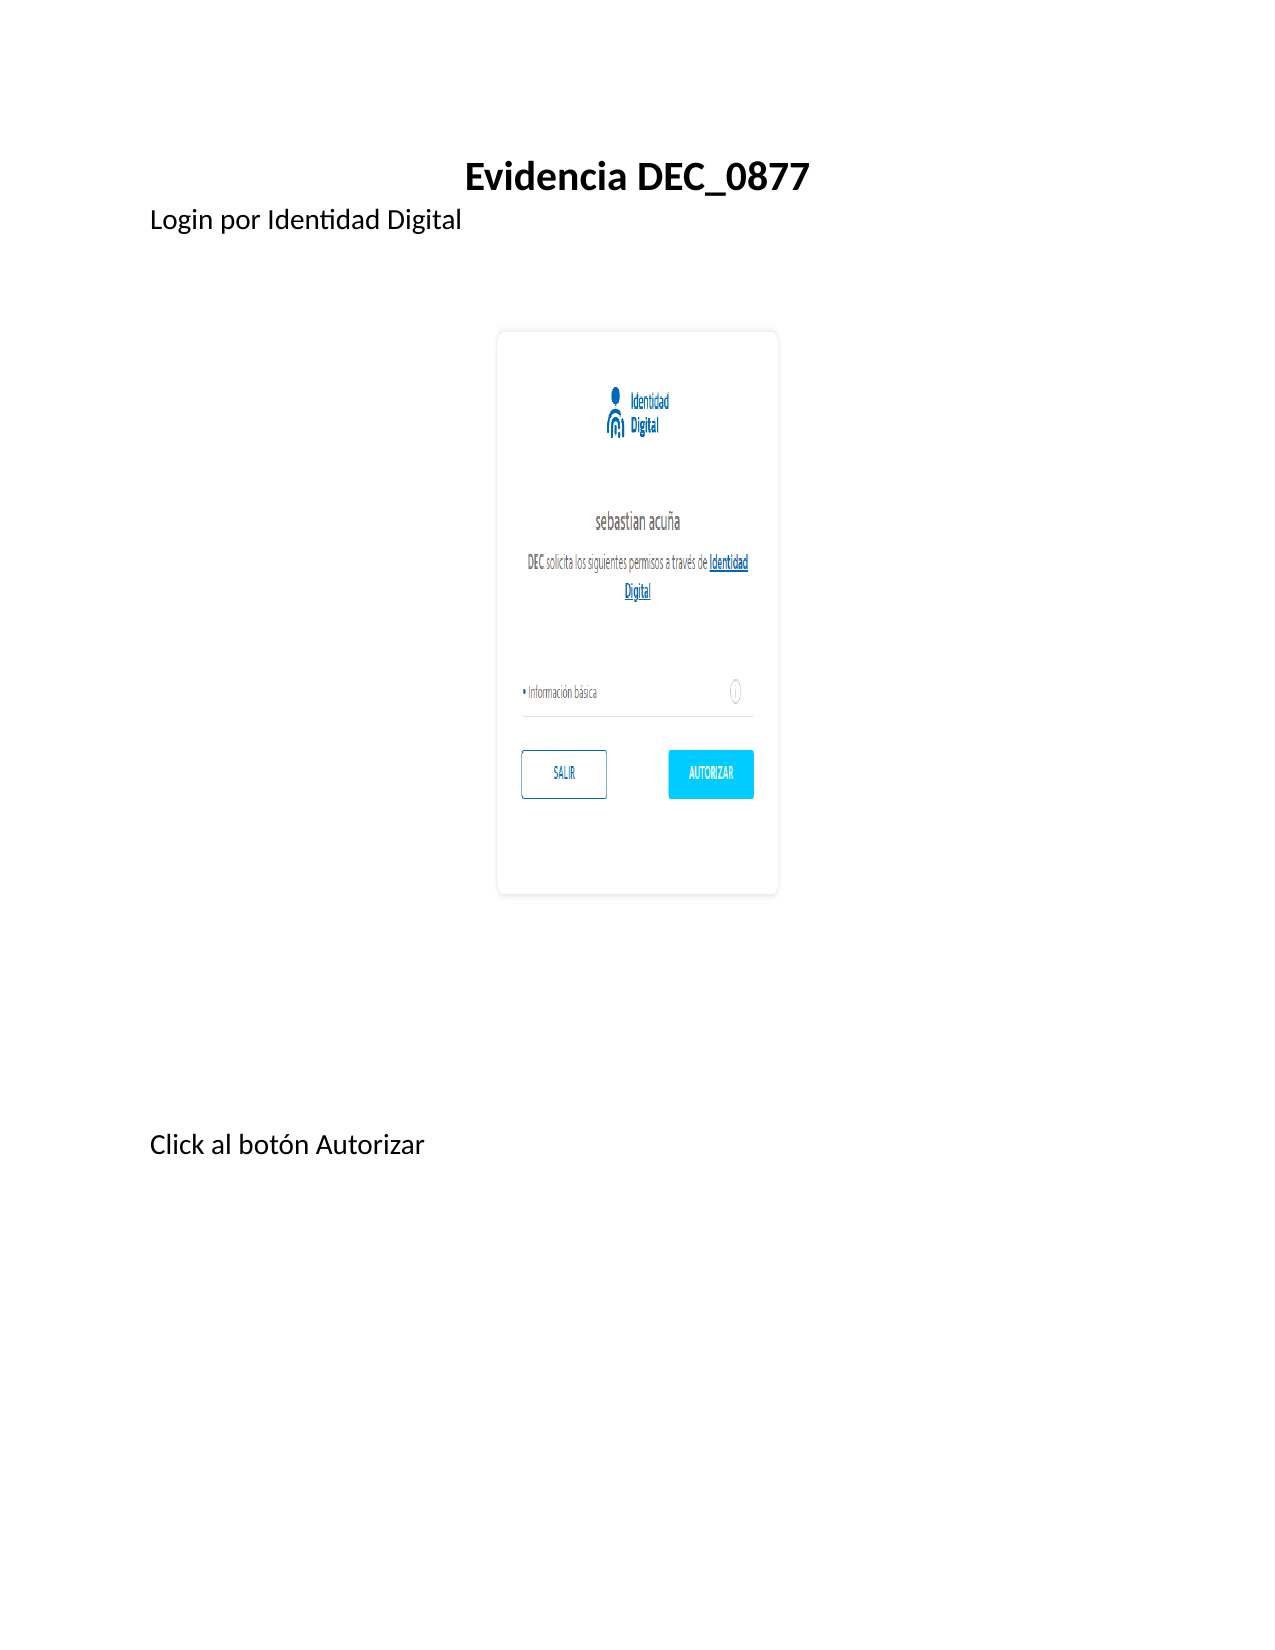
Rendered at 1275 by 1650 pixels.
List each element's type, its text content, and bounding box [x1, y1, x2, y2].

text Login por Identidad Digital [150, 207, 1125, 246]
text Click al botón Autorizar [150, 1148, 1125, 1188]
picture [220, 314, 1055, 1148]
text Evidencia DEC_0877 [150, 150, 1125, 207]
